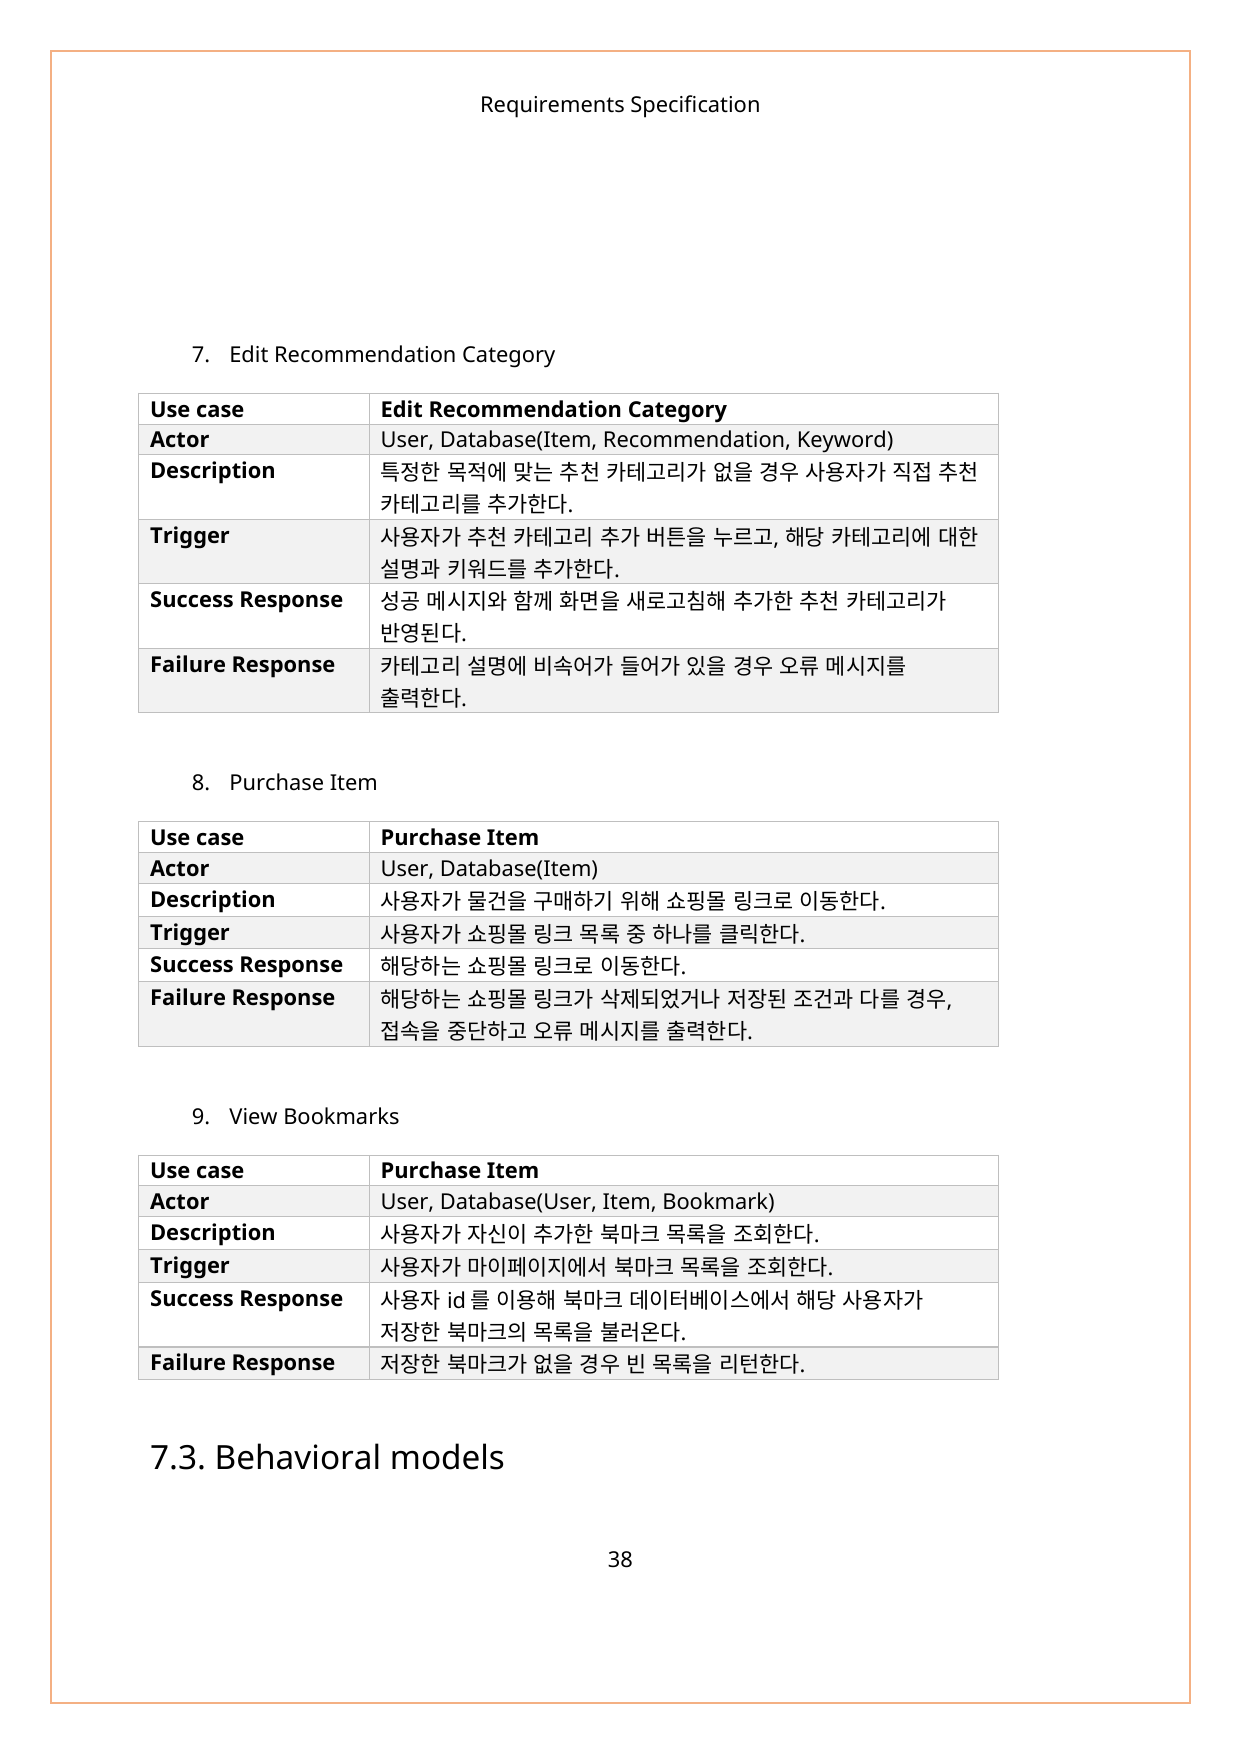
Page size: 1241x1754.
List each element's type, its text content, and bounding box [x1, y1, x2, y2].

list Purchase Item [192, 767, 1090, 797]
table_cell 사용자가 자신이 추가한 북마크 목록을 조회한다. [370, 1217, 998, 1249]
table_cell Actor [139, 853, 369, 883]
table_cell Failure Response [139, 649, 369, 712]
table_cell User, Database(Item) [370, 853, 998, 883]
table_cell Description [139, 455, 369, 519]
table_cell Failure Response [139, 1348, 369, 1379]
table_cell Trigger [139, 917, 369, 948]
table_header Use case [139, 394, 369, 423]
table_cell Actor [139, 1186, 369, 1216]
table_cell 카테고리 설명에 비속어가 들어가 있을 경우 오류 메시지를 출력한다. [370, 649, 998, 712]
table_cell 사용자가 마이페이지에서 북마크 목록을 조회한다. [370, 1250, 998, 1282]
table_cell Failure Response [139, 982, 369, 1046]
table_cell Actor [139, 425, 369, 454]
table_cell User, Database(User, Item, Bookmark) [370, 1186, 998, 1216]
table_cell Description [139, 1217, 369, 1249]
table_cell 저장한 북마크가 없을 경우 빈 목록을 리턴한다. [370, 1348, 998, 1379]
subtitle 7.3. Behavioral models [150, 1434, 1090, 1479]
table_cell 성공 메시지와 함께 화면을 새로고침해 추가한 추천 카테고리가 반영된다. [370, 584, 998, 648]
table_header Purchase Item [370, 822, 998, 852]
list View Bookmarks [192, 1101, 1090, 1130]
table_cell 사용자가 쇼핑몰 링크 목록 중 하나를 클릭한다. [370, 917, 998, 948]
table_cell 해당하는 쇼핑몰 링크가 삭제되었거나 저장된 조건과 다를 경우, 접속을 중단하고 오류 메시지를 출력한다. [370, 982, 998, 1046]
table_header Use case [139, 822, 369, 852]
table_cell User, Database(Item, Recommendation, Keyword) [370, 425, 998, 454]
table_cell 사용자가 물건을 구매하기 위해 쇼핑몰 링크로 이동한다. [370, 884, 998, 916]
table_header Use case [139, 1156, 369, 1185]
table_cell 특정한 목적에 맞는 추천 카테고리가 없을 경우 사용자가 직접 추천 카테고리를 추가한다. [370, 455, 998, 519]
table_cell 해당하는 쇼핑몰 링크로 이동한다. [370, 949, 998, 981]
table_cell Trigger [139, 520, 369, 583]
table_header Edit Recommendation Category [370, 394, 998, 423]
table_cell Success Response [139, 1283, 369, 1346]
table_cell Trigger [139, 1250, 369, 1282]
table_cell Success Response [139, 584, 369, 648]
table_cell Description [139, 884, 369, 916]
table_cell Success Response [139, 949, 369, 981]
table_cell 사용자가 추천 카테고리 추가 버튼을 누르고, 해당 카테고리에 대한 설명과 키워드를 추가한다. [370, 520, 998, 583]
list Edit Recommendation Category [192, 339, 1090, 368]
table_header Purchase Item [370, 1156, 998, 1185]
table_cell 사용자 id를 이용해 북마크 데이터베이스에서 해당 사용자가 저장한 북마크의 목록을 불러온다. [370, 1283, 998, 1346]
